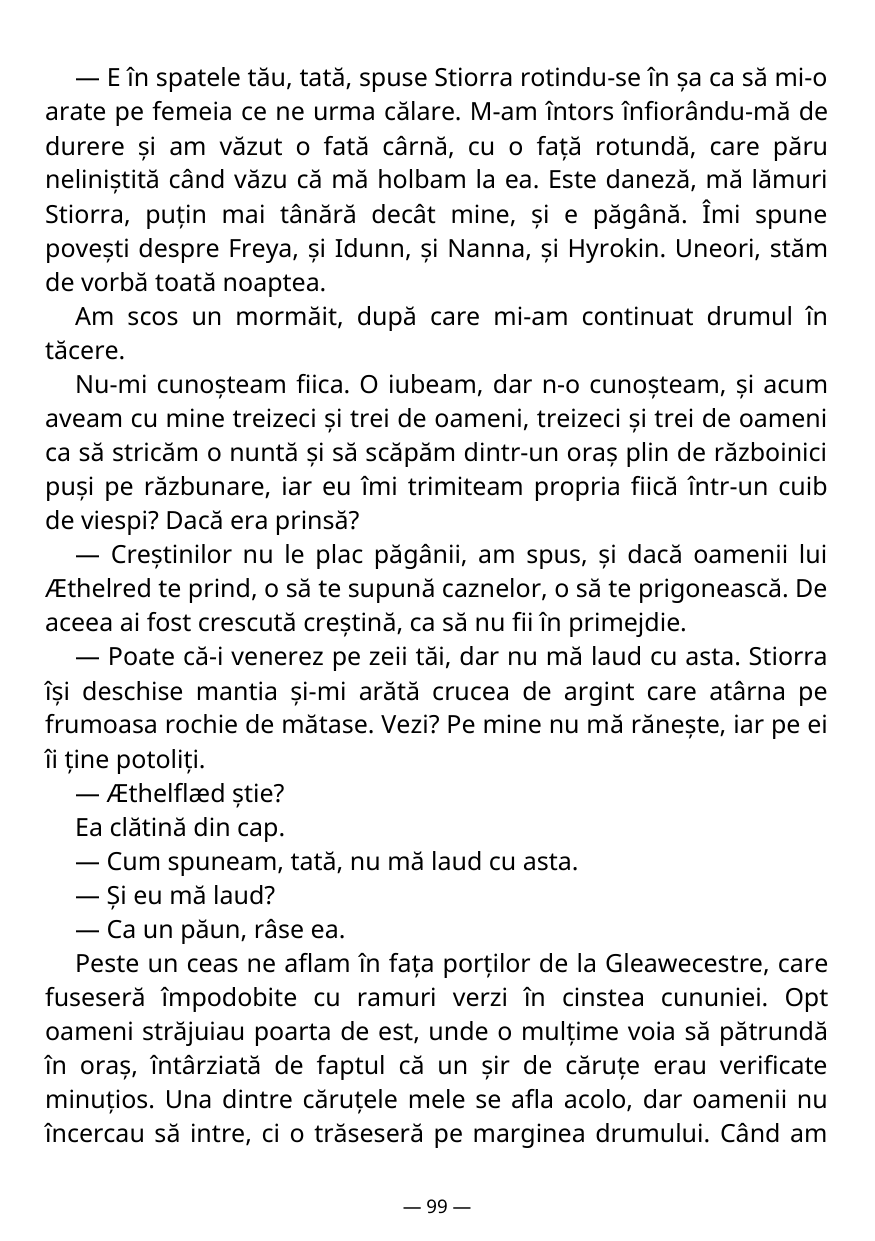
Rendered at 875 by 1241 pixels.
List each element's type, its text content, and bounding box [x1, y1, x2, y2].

text — Æthelflæd ştie? [45, 775, 829, 809]
text Ea clătină din cap. [45, 809, 829, 843]
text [45, 946, 829, 1150]
text — Poate că-i venerez pe zeii tăi, dar nu mă laud cu asta. Stiorra îşi deschise mantia şi-mi arătă crucea de argint care atârna pe frumoasa rochie de mătase. Vezi? Pe mine nu mă răneşte, iar pe ei îi ţine potoliţi. [45, 639, 829, 775]
text — E în spatele tău, tată, spuse Stiorra rotindu-se în şa ca să mi-o arate pe femeia ce ne urma călare. M-am întors înfiorându-mă de durere şi am văzut o fată cârnă, cu o faţă rotundă, care păru neliniştită când văzu că mă holbam la ea. Este daneză, mă lămuri Stiorra, puţin mai tânără decât mine, şi e păgână. Îmi spune poveşti despre Freya, şi Idunn, şi Nanna, şi Hyrokin. Uneori, stăm de vorbă toată noaptea. [45, 60, 829, 298]
text — Cum spuneam, tată, nu mă laud cu asta. [45, 843, 829, 877]
text Nu-mi cunoşteam fiica. O iubeam, dar n-o cunoşteam, şi acum aveam cu mine treizeci şi trei de oameni, treizeci şi trei de oameni ca să stricăm o nuntă şi să scăpăm dintr-un oraş plin de războinici puşi pe răzbunare, iar eu îmi trimiteam propria fiică într-un cuib de viespi? Dacă era prinsă? [45, 367, 829, 537]
text — Creştinilor nu le plac păgânii, am spus, şi dacă oamenii lui Æthelred te prind, o să te supună caznelor, o să te prigonească. De aceea ai fost crescută creştină, ca să nu fii în primejdie. [45, 537, 829, 639]
text Am scos un mormăit, după care mi-am continuat drumul în tăcere. [45, 298, 829, 367]
text — Ca un păun, râse ea. [45, 912, 829, 946]
text — Şi eu mă laud? [45, 877, 829, 912]
